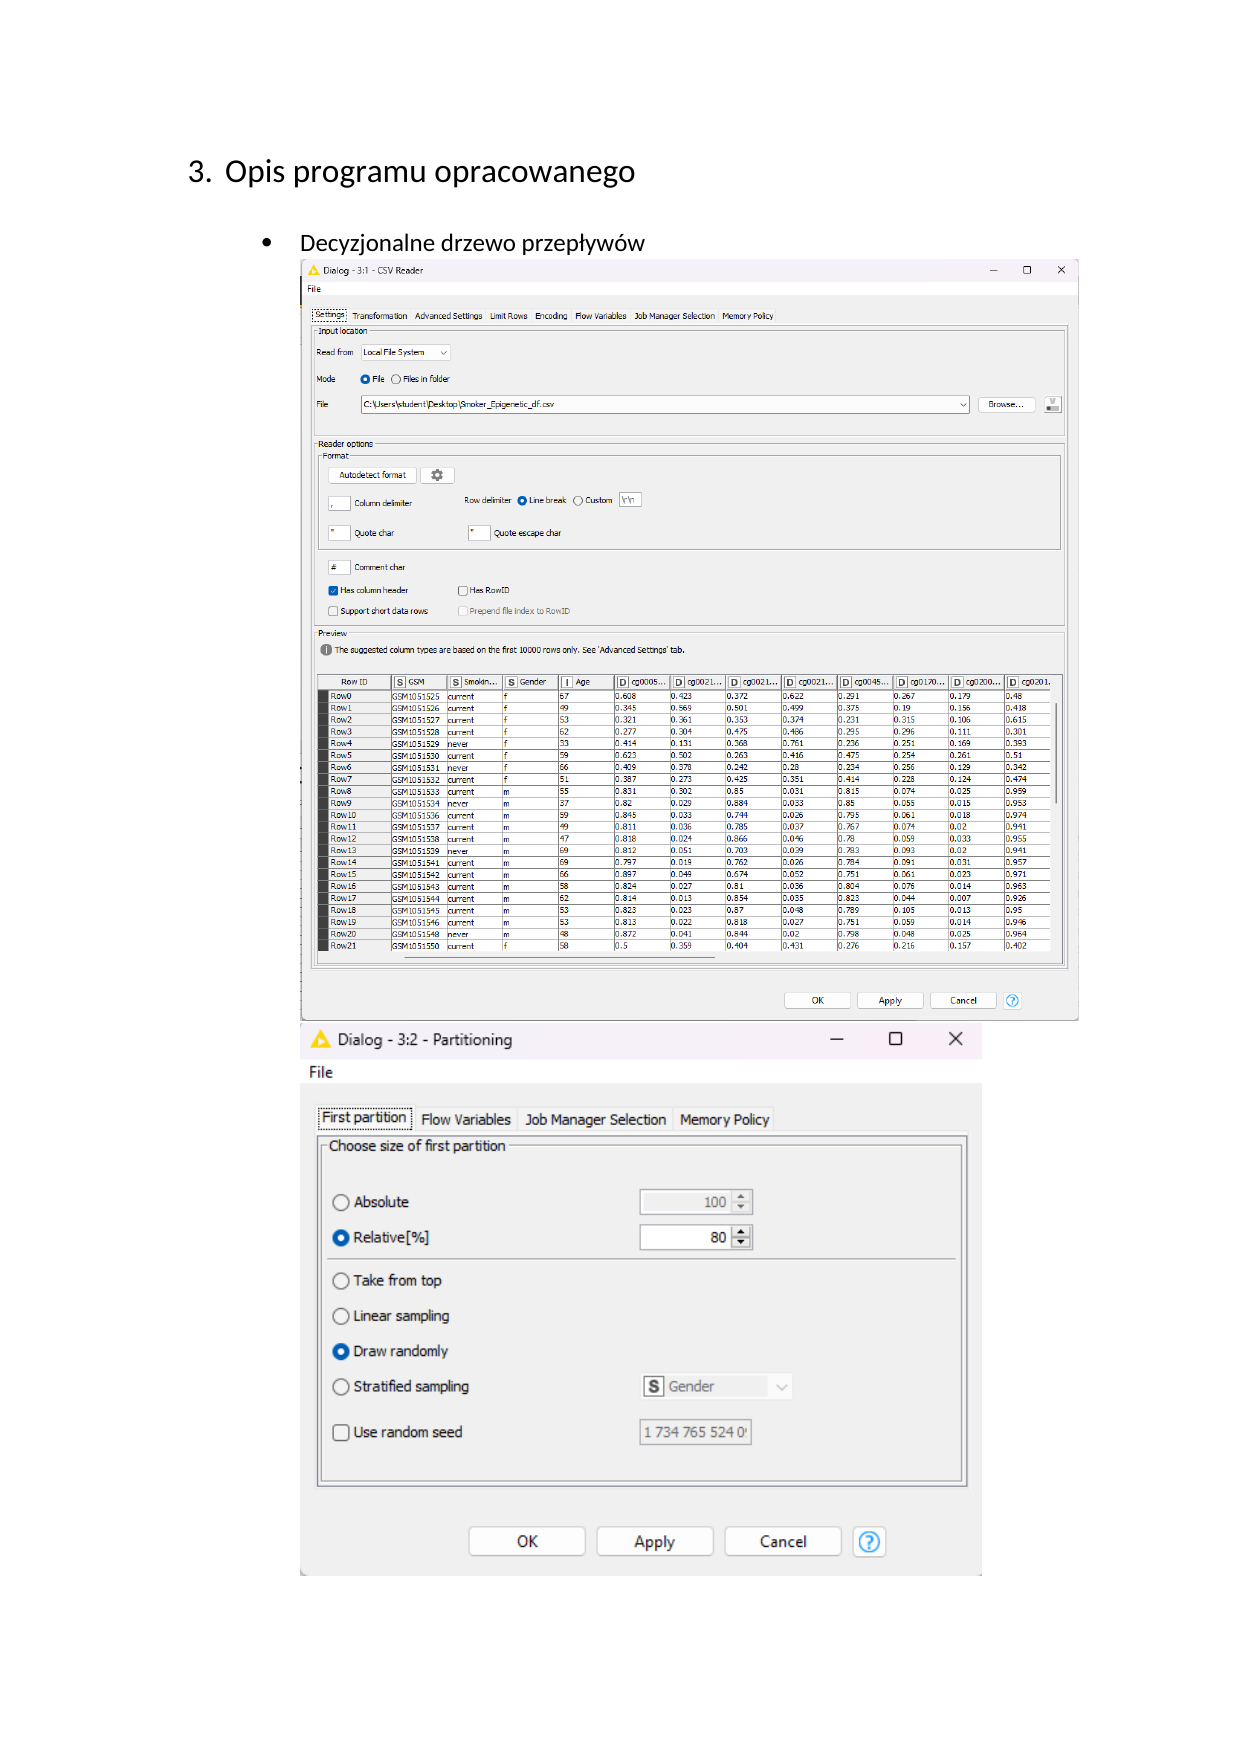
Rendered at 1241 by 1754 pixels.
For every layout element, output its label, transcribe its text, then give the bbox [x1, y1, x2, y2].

list Opis programu opracowanego [187, 150, 1090, 191]
picture [300, 259, 1079, 1021]
picture [300, 1023, 982, 1576]
list Decyzjonalne drzewo przepływów [262, 227, 1090, 257]
